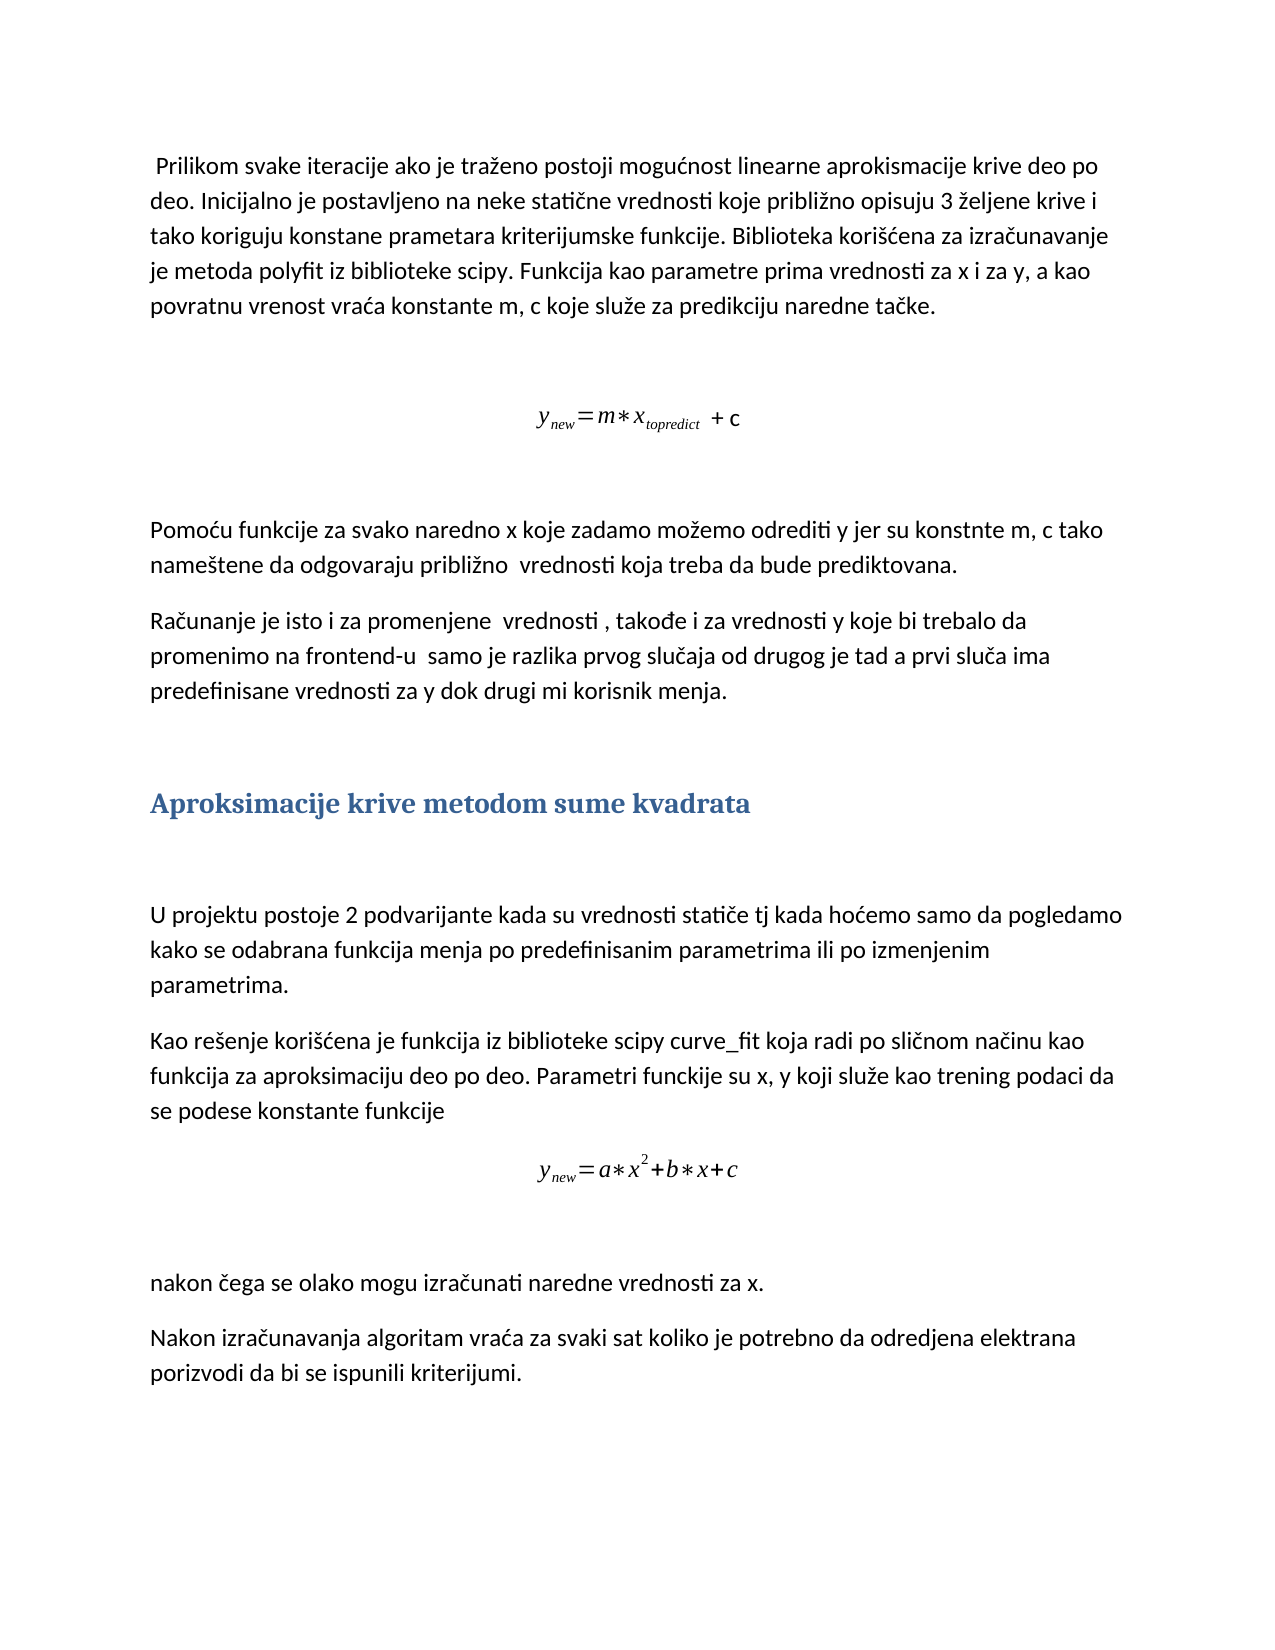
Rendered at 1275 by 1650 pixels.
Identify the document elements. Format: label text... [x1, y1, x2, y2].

text Pomoću funkcije za svako naredno x koje zadamo možemo odrediti y jer su konstnte m, c tako nameštene da odgovaraju približno vrednosti koja treba da bude prediktovana. [150, 514, 1125, 580]
text + c [150, 402, 1125, 433]
text Prilikom svake iteracije ako je traženo postoji mogućnost linearne aprokismacije krive deo po deo. Inicijalno je postavljeno na neke statične vrednosti koje približno opisuju 3 željene krive i tako koriguju konstane prametara kriterijumske funkcije. Biblioteka korišćena za izračunavanje je metoda polyfit iz biblioteke scipy. Funkcija kao parametre prima vrednosti za x i za y, a kao povratnu vrenost vraća konstante m, c koje služe za predikciju naredne tačke. [150, 150, 1125, 321]
text Nakon izračunavanja algoritam vraća za svaki sat koliko je potrebno da odredjena elektrana porizvodi da bi se ispunili kriterijumi. [150, 1323, 1125, 1388]
text Aproksimacije krive metodom sume kvadrata [150, 787, 1125, 821]
text nakon čega se olako mogu izračunati naredne vrednosti za x. [150, 1267, 1125, 1297]
text Računanje je isto i za promenjene vrednosti , takođe i za vrednosti y koje bi trebalo da promenimo na frontend-u samo je razlika prvog slučaja od drugog je tad a prvi sluča ima predefinisane vrednosti za y dok drugi mi korisnik menja. [150, 605, 1125, 706]
text Kao rešenje korišćena je funkcija iz biblioteke scipy curve_fit koja radi po sličnom načinu kao funkcija za aproksimaciju deo po deo. Parametri funckije su x, y koji služe kao trening podaci da se podese konstante funkcije [150, 1025, 1125, 1126]
text U projektu postoje 2 podvarijante kada su vrednosti statiče tj kada hoćemo samo da pogledamo kako se odabrana funkcija menja po predefinisanim parametrima ili po izmenjenim parametrima. [150, 899, 1125, 1000]
